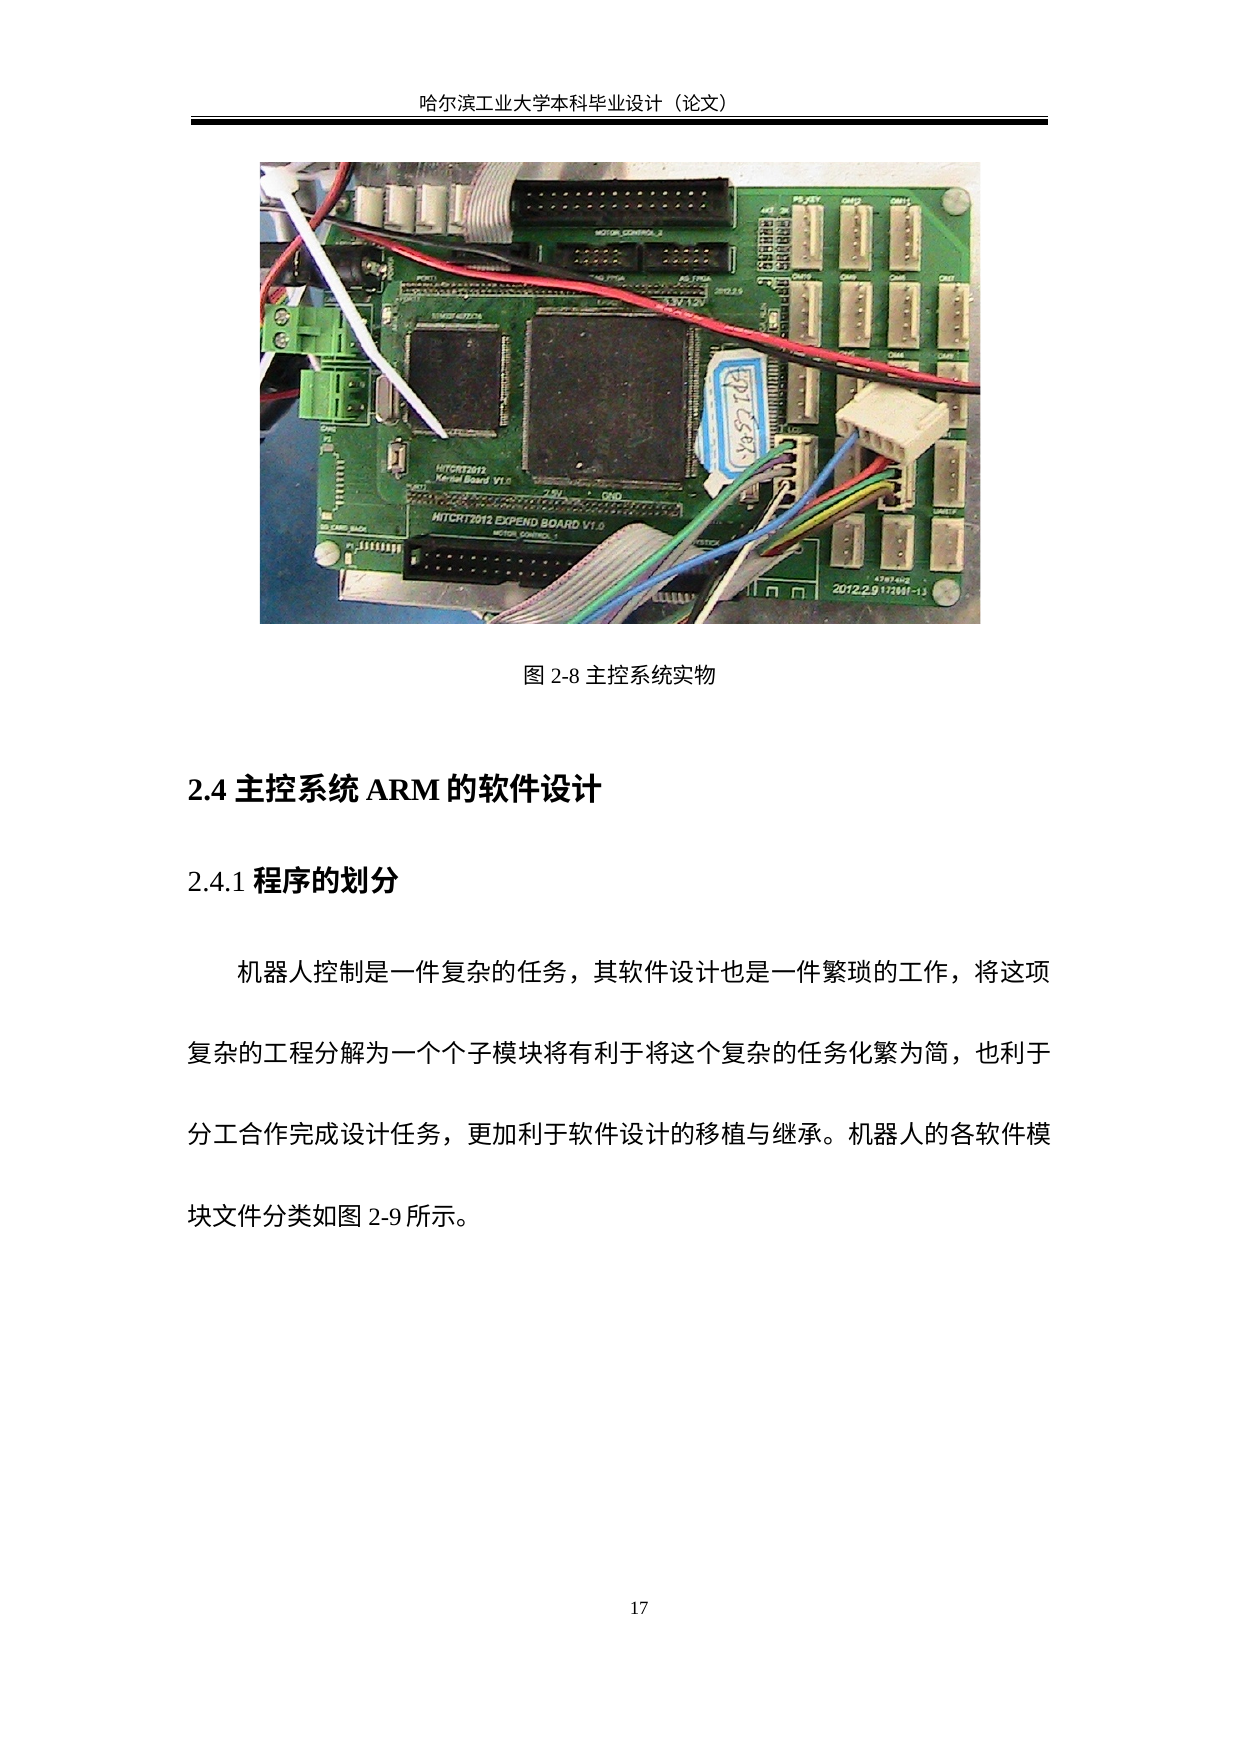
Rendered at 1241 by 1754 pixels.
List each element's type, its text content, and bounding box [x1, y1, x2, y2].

subtitle 程序的划分 [187, 846, 1053, 911]
picture [259, 162, 981, 624]
subtitle 主控系统ARM的软件设计 [187, 754, 1053, 819]
